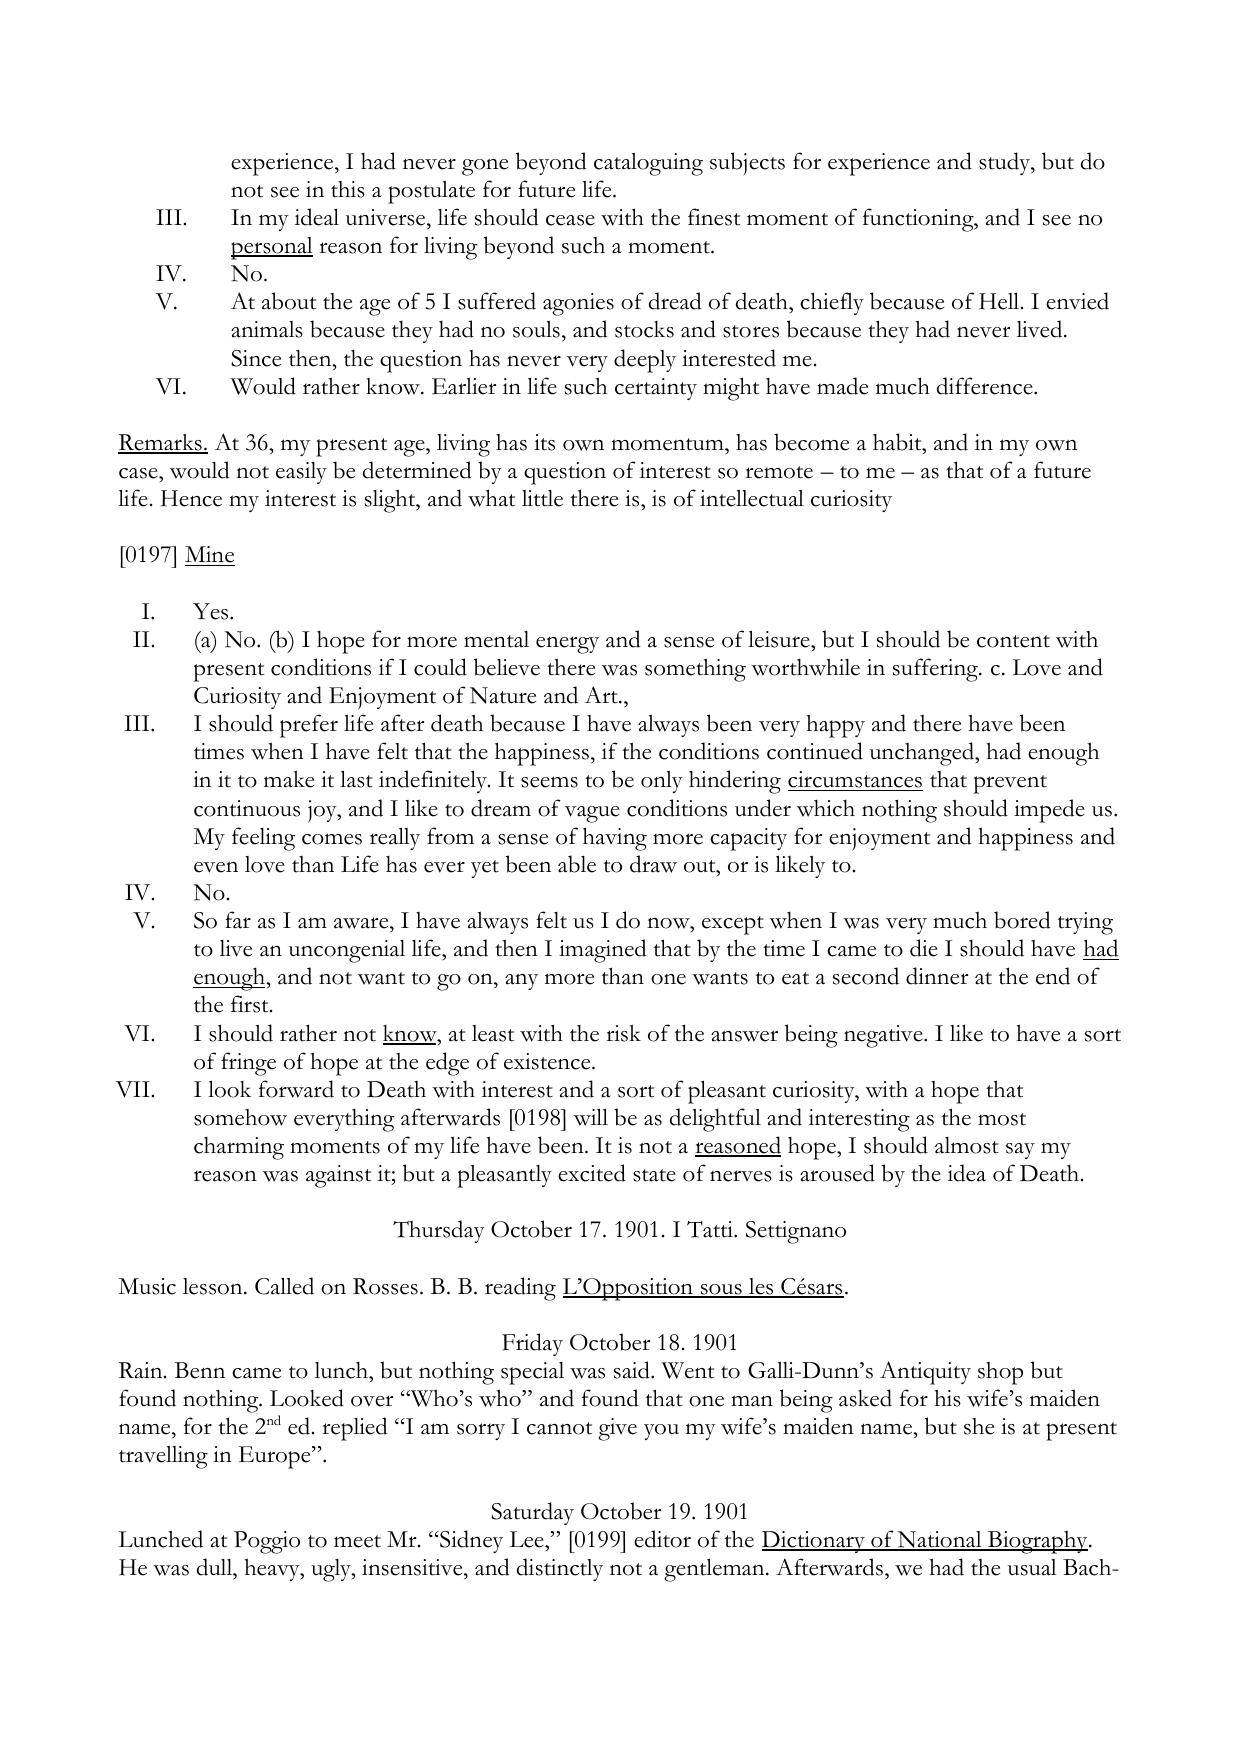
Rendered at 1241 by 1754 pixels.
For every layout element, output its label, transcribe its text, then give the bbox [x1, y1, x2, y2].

list At about the age of 5 I suffered agonies of dread of death, chiefly because of Hell. I envied animals because they had no souls, and stocks and stores because they had never lived. Since then, the question has never very deeply interested me. [156, 288, 1122, 373]
list No. [156, 260, 1122, 288]
text [0197] Mine [118, 541, 1122, 569]
text Remarks. At 36, my present age, living has its own momentum, has become a habit, and in my own case, would not easily be determined by a question of interest so remote – to me – as that of a future life. Hence my interest is slight, and what little there is, is of intellectual curiosity [118, 429, 1122, 513]
text Music lesson. Called on Rosses. B. B. reading L’Opposition sous les Césars. [118, 1273, 1122, 1301]
text Rain. Benn came to lunch, but nothing special was said. Went to Galli-Dunn’s Antiquity shop but found nothing. Looked over “Who’s who” and found that one man being asked for his wife’s maiden name, for the 2nd ed. replied “I am sorry I cannot give you my wife’s maiden name, but she is at present travelling in Europe”. [118, 1357, 1122, 1469]
list No. [156, 879, 1122, 907]
list So far as I am aware, I have always felt us I do now, except when I was very much bored trying to live an uncongenial life, and then I imagined that by the time I came to die I should have had enough, and not want to go on, any more than one wants to eat a second dinner at the end of the first. [156, 907, 1122, 1019]
list I should prefer life after death because I have always been very happy and there have been times when I have felt that the happiness, if the conditions continued unchanged, had enough in it to make it last indefinitely. It seems to be only hindering circumstances that prevent continuous joy, and I like to dream of vague conditions under which nothing should impede us. My feeling comes really from a sense of having more capacity for enjoyment and happiness and even love than Life has ever yet been able to draw out, or is likely to. [156, 710, 1122, 879]
list I should rather not know, at least with the risk of the answer being negative. I like to have a sort of fringe of hope at the edge of existence. [156, 1019, 1122, 1076]
text Saturday October 19. 1901 [118, 1498, 1122, 1526]
text Thursday October 17. 1901. I Tatti. Settignano [118, 1216, 1122, 1244]
list Would rather know. Earlier in life such certainty might have made much difference. [156, 373, 1122, 401]
list I look forward to Death with interest and a sort of pleasant curiosity, with a hope that somehow everything afterwards [0198] will be as delightful and interesting as the most charming moments of my life have been. It is not a reasoned hope, I should almost say my reason was against it; but a pleasantly excited state of nerves is aroused by the idea of Death. [156, 1076, 1122, 1188]
list (a) No. (b) I hope for more mental energy and a sense of leisure, but I should be content with present conditions if I could believe there was something worthwhile in suffering. c. Love and Curiosity and Enjoyment of Nature and Art., [156, 626, 1122, 710]
list Yes. [156, 598, 1122, 626]
list In my ideal universe, life should cease with the finest moment of functioning, and I see no personal reason for living beyond such a moment. [156, 204, 1122, 260]
text Friday October 18. 1901 [118, 1329, 1122, 1357]
